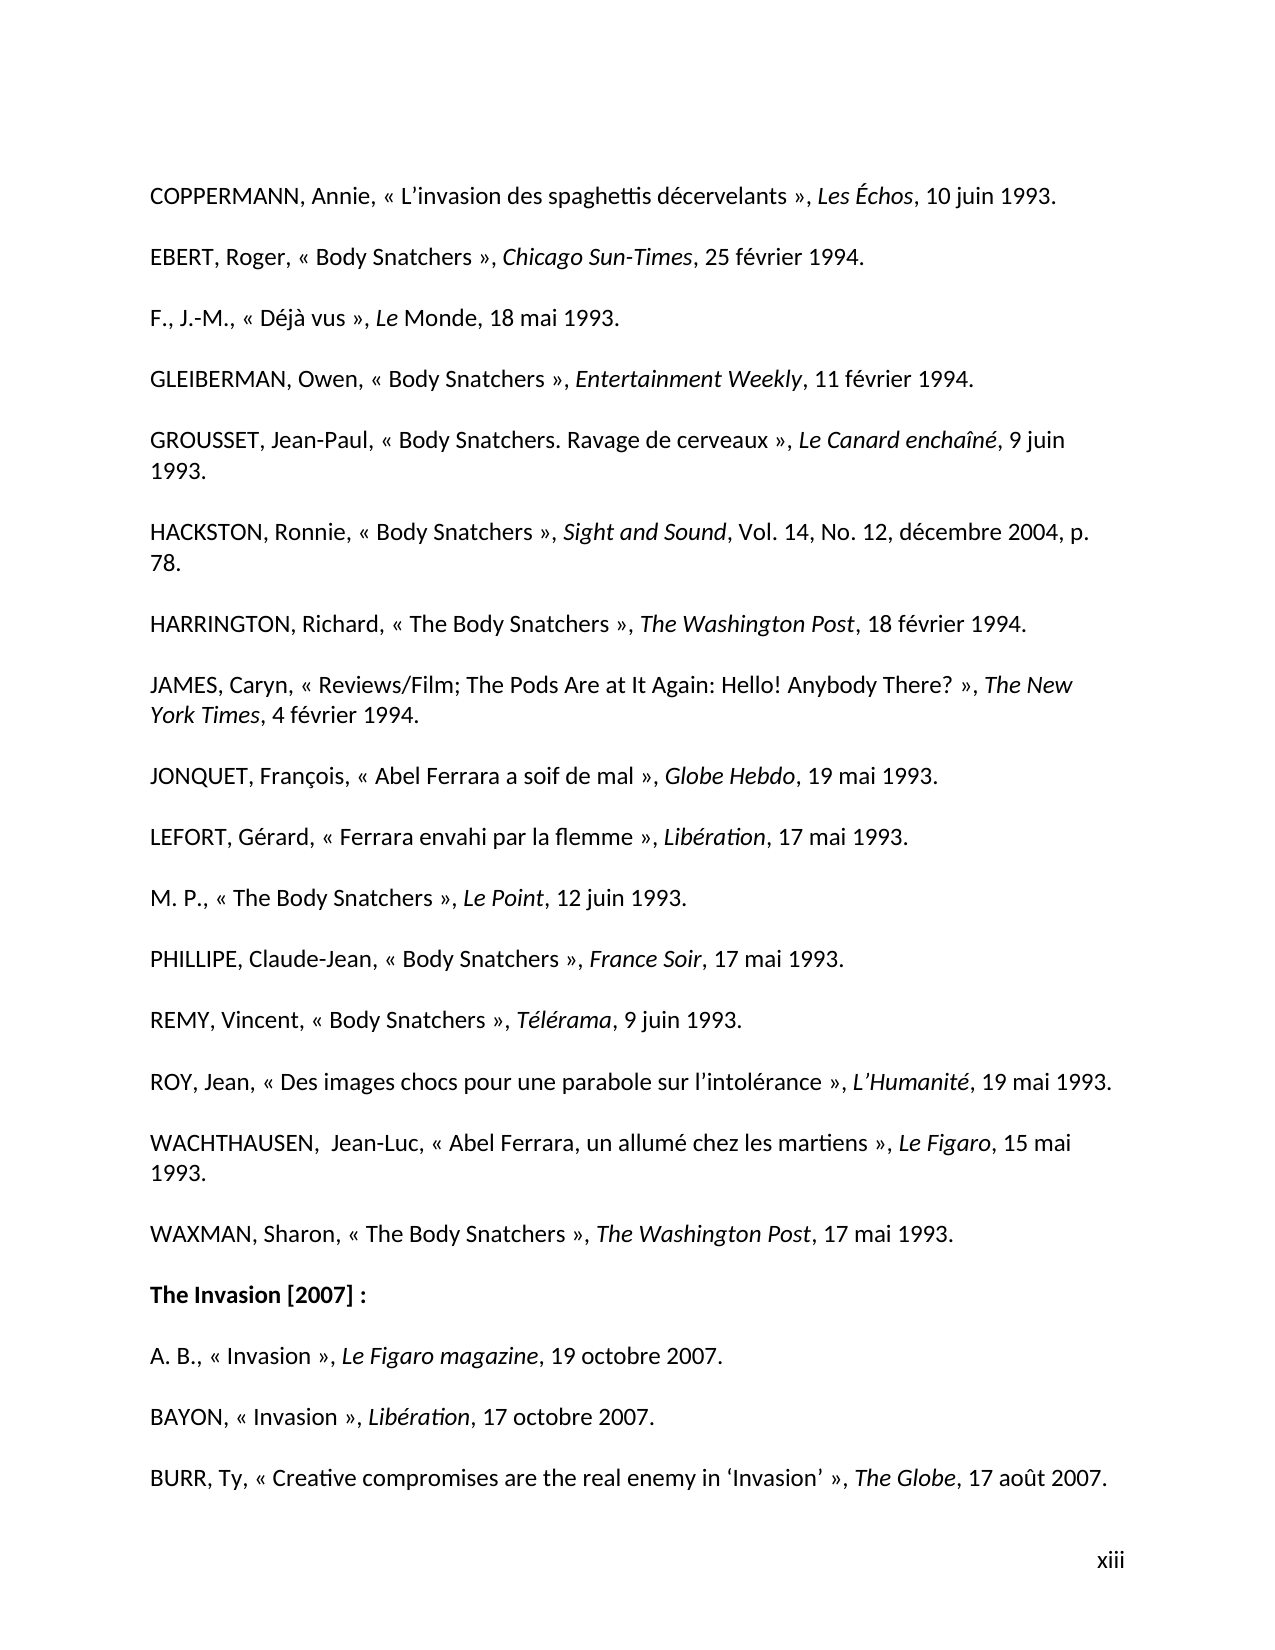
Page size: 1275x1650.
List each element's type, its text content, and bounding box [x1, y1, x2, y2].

text A. B., « Invasion », Le Figaro magazine, 19 octobre 2007. [150, 1340, 1125, 1371]
text M. P., « The Body Snatchers », Le Point, 12 juin 1993. [150, 882, 1125, 913]
text EBERT, Roger, « Body Snatchers », Chicago Sun-Times, 25 février 1994. [150, 242, 1125, 272]
text The Invasion [2007] : [150, 1279, 1125, 1310]
text HACKSTON, Ronnie, « Body Snatchers », Sight and Sound, Vol. 14, No. 12, décembre 2004, p. 78. [150, 516, 1125, 577]
text JONQUET, François, « Abel Ferrara a soif de mal », Globe Hebdo, 19 mai 1993. [150, 760, 1125, 791]
text F., J.-M., « Déjà vus », Le Monde, 18 mai 1993. [150, 303, 1125, 333]
text GLEIBERMAN, Owen, « Body Snatchers », Entertainment Weekly, 11 février 1994. [150, 364, 1125, 394]
text HARRINGTON, Richard, « The Body Snatchers », The Washington Post, 18 février 1994. [150, 608, 1125, 638]
text LEFORT, Gérard, « Ferrara envahi par la flemme », Libération, 17 mai 1993. [150, 821, 1125, 852]
text PHILLIPE, Claude-Jean, « Body Snatchers », France Soir, 17 mai 1993. [150, 943, 1125, 974]
text BAYON, « Invasion », Libération, 17 octobre 2007. [150, 1401, 1125, 1432]
text WAXMAN, Sharon, « The Body Snatchers », The Washington Post, 17 mai 1993. [150, 1218, 1125, 1249]
text JAMES, Caryn, « Reviews/Film; The Pods Are at It Again: Hello! Anybody There? », The New York Times, 4 février 1994. [150, 669, 1125, 730]
text ROY, Jean, « Des images chocs pour une parabole sur l’intolérance », L’Humanité, 19 mai 1993. [150, 1066, 1125, 1096]
text BURR, Ty, « Creative compromises are the real enemy in ‘Invasion’ », The Globe, 17 août 2007. [150, 1462, 1125, 1493]
text WACHTHAUSEN, Jean-Luc, « Abel Ferrara, un allumé chez les martiens », Le Figaro, 15 mai 1993. [150, 1127, 1125, 1188]
text GROUSSET, Jean-Paul, « Body Snatchers. Ravage de cerveaux », Le Canard enchaîné, 9 juin 1993. [150, 425, 1125, 486]
text REMY, Vincent, « Body Snatchers », Télérama, 9 juin 1993. [150, 1004, 1125, 1035]
text COPPERMANN, Annie, « L’invasion des spaghettis décervelants », Les Échos, 10 juin 1993. [150, 181, 1125, 211]
